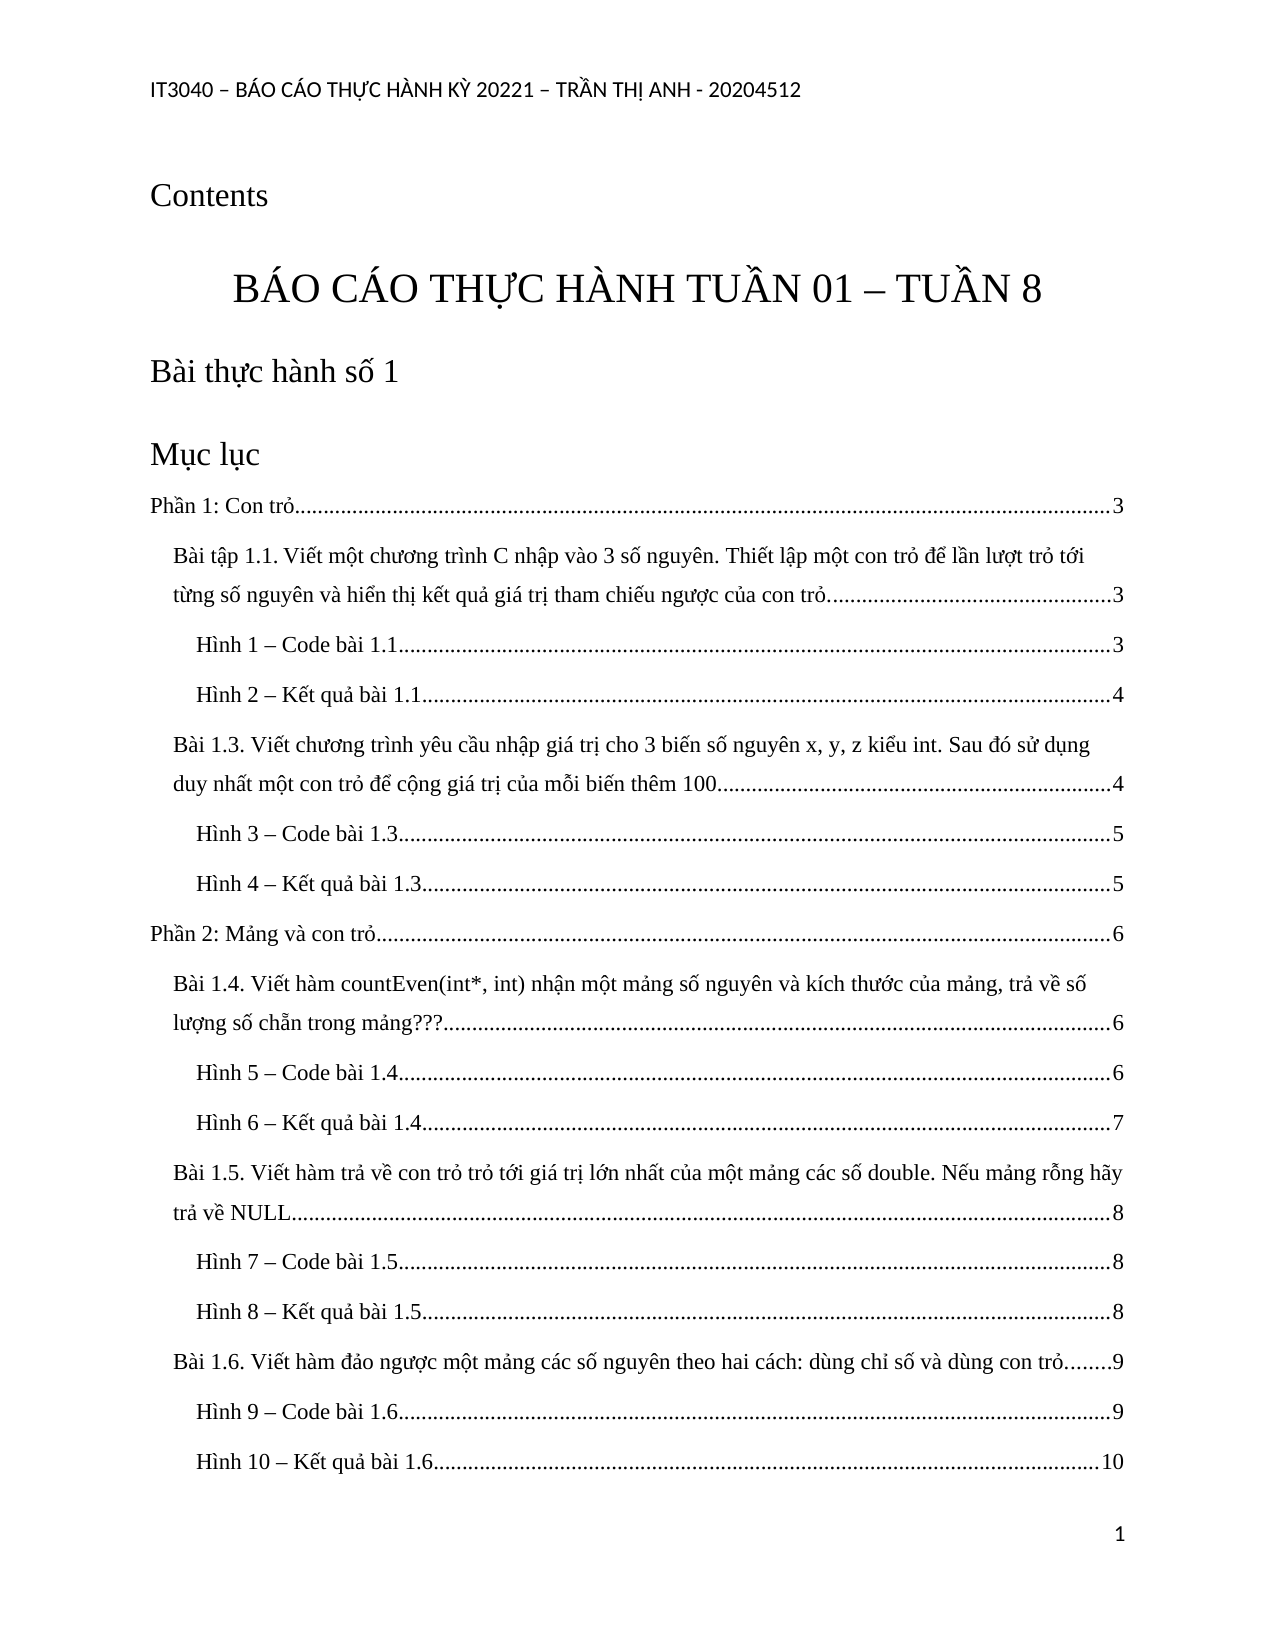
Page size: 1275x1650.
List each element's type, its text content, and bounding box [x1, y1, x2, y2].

subtitle Contents [150, 175, 1125, 213]
text BÁO CÁO THỰC HÀNH TUẦN 01 – TUẦN 8 [150, 263, 1125, 311]
text Bài thực hành số 1 [150, 352, 1125, 390]
